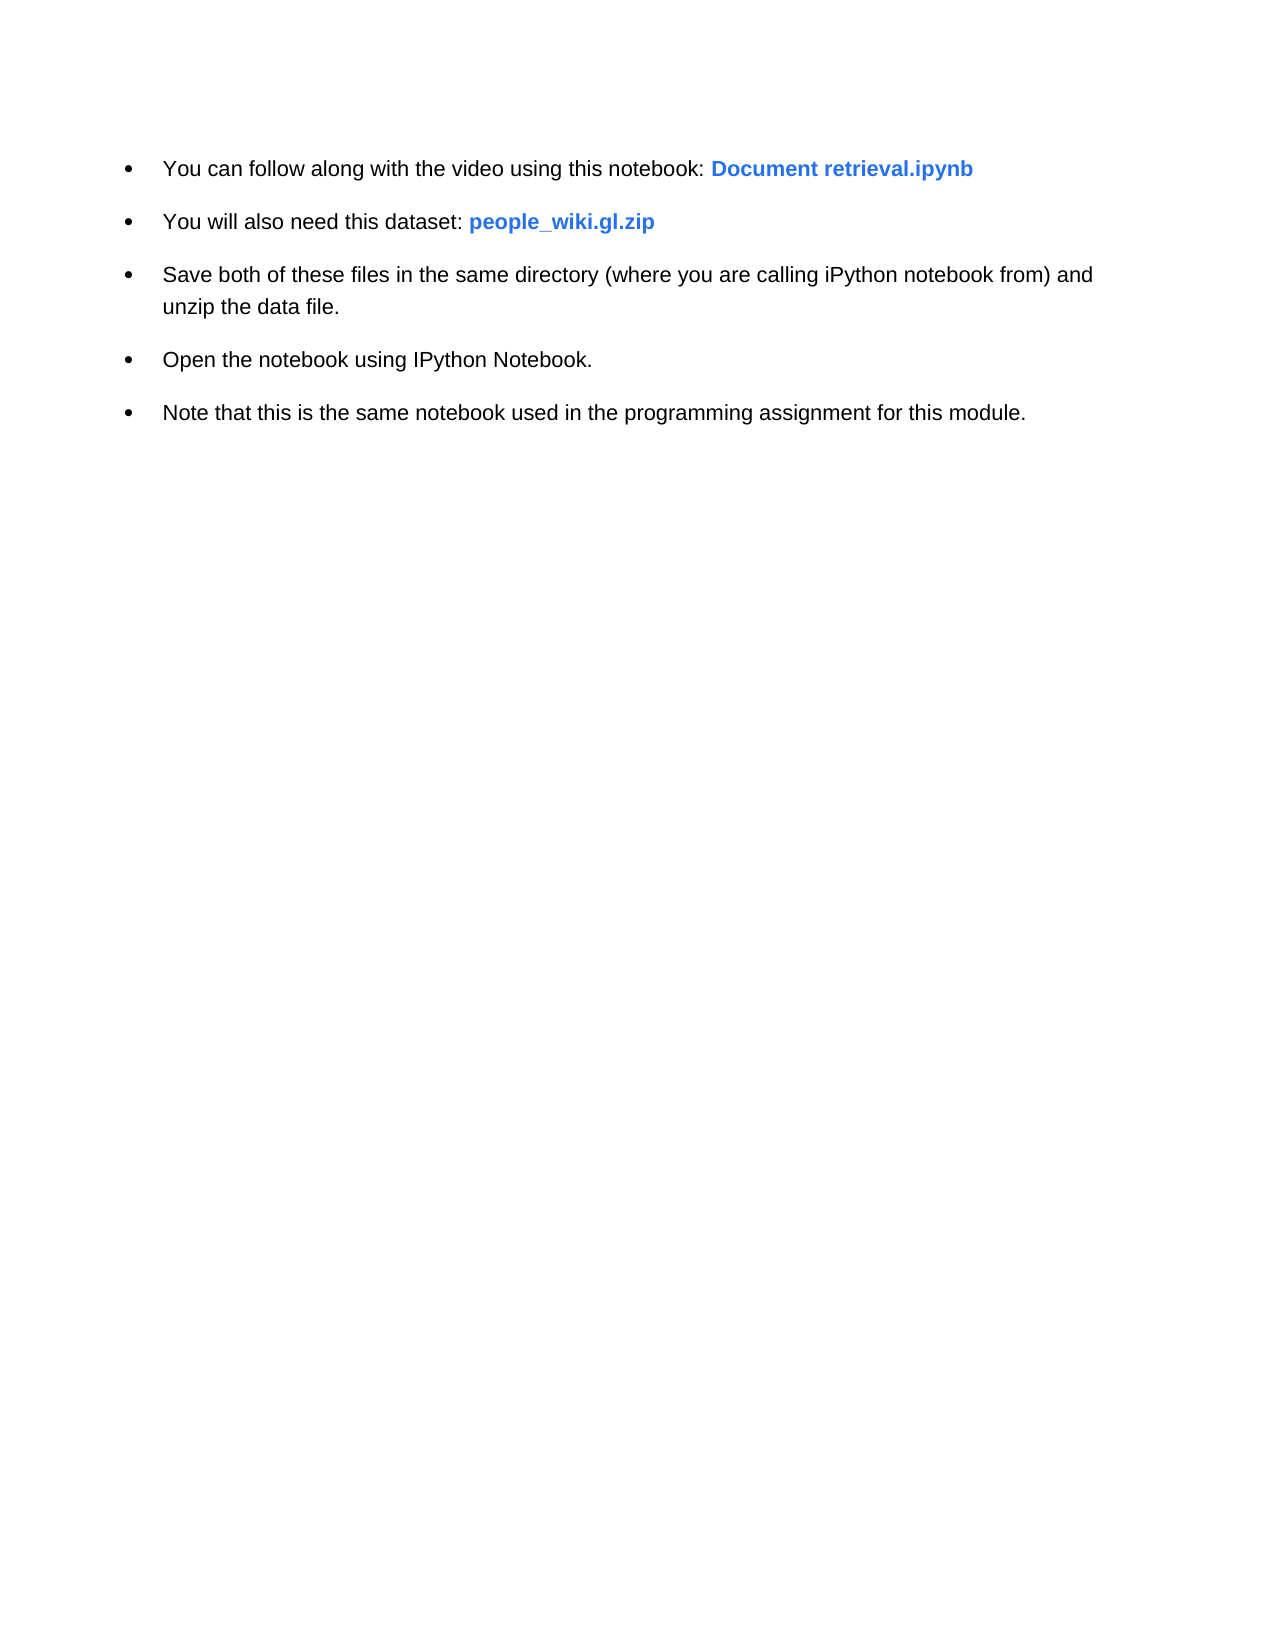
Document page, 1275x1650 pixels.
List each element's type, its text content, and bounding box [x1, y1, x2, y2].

list Open the notebook using IPython Notebook. [125, 341, 1125, 372]
list Save both of these files in the same directory (where you are calling iPython notebook from) and unzip the data file. [125, 256, 1125, 319]
list You will also need this dataset: people_wiki.gl.zip [125, 203, 1125, 234]
list You can follow along with the video using this notebook: Document retrieval.ipynb [125, 150, 1125, 181]
list Note that this is the same notebook used in the programming assignment for this module. [125, 394, 1125, 425]
